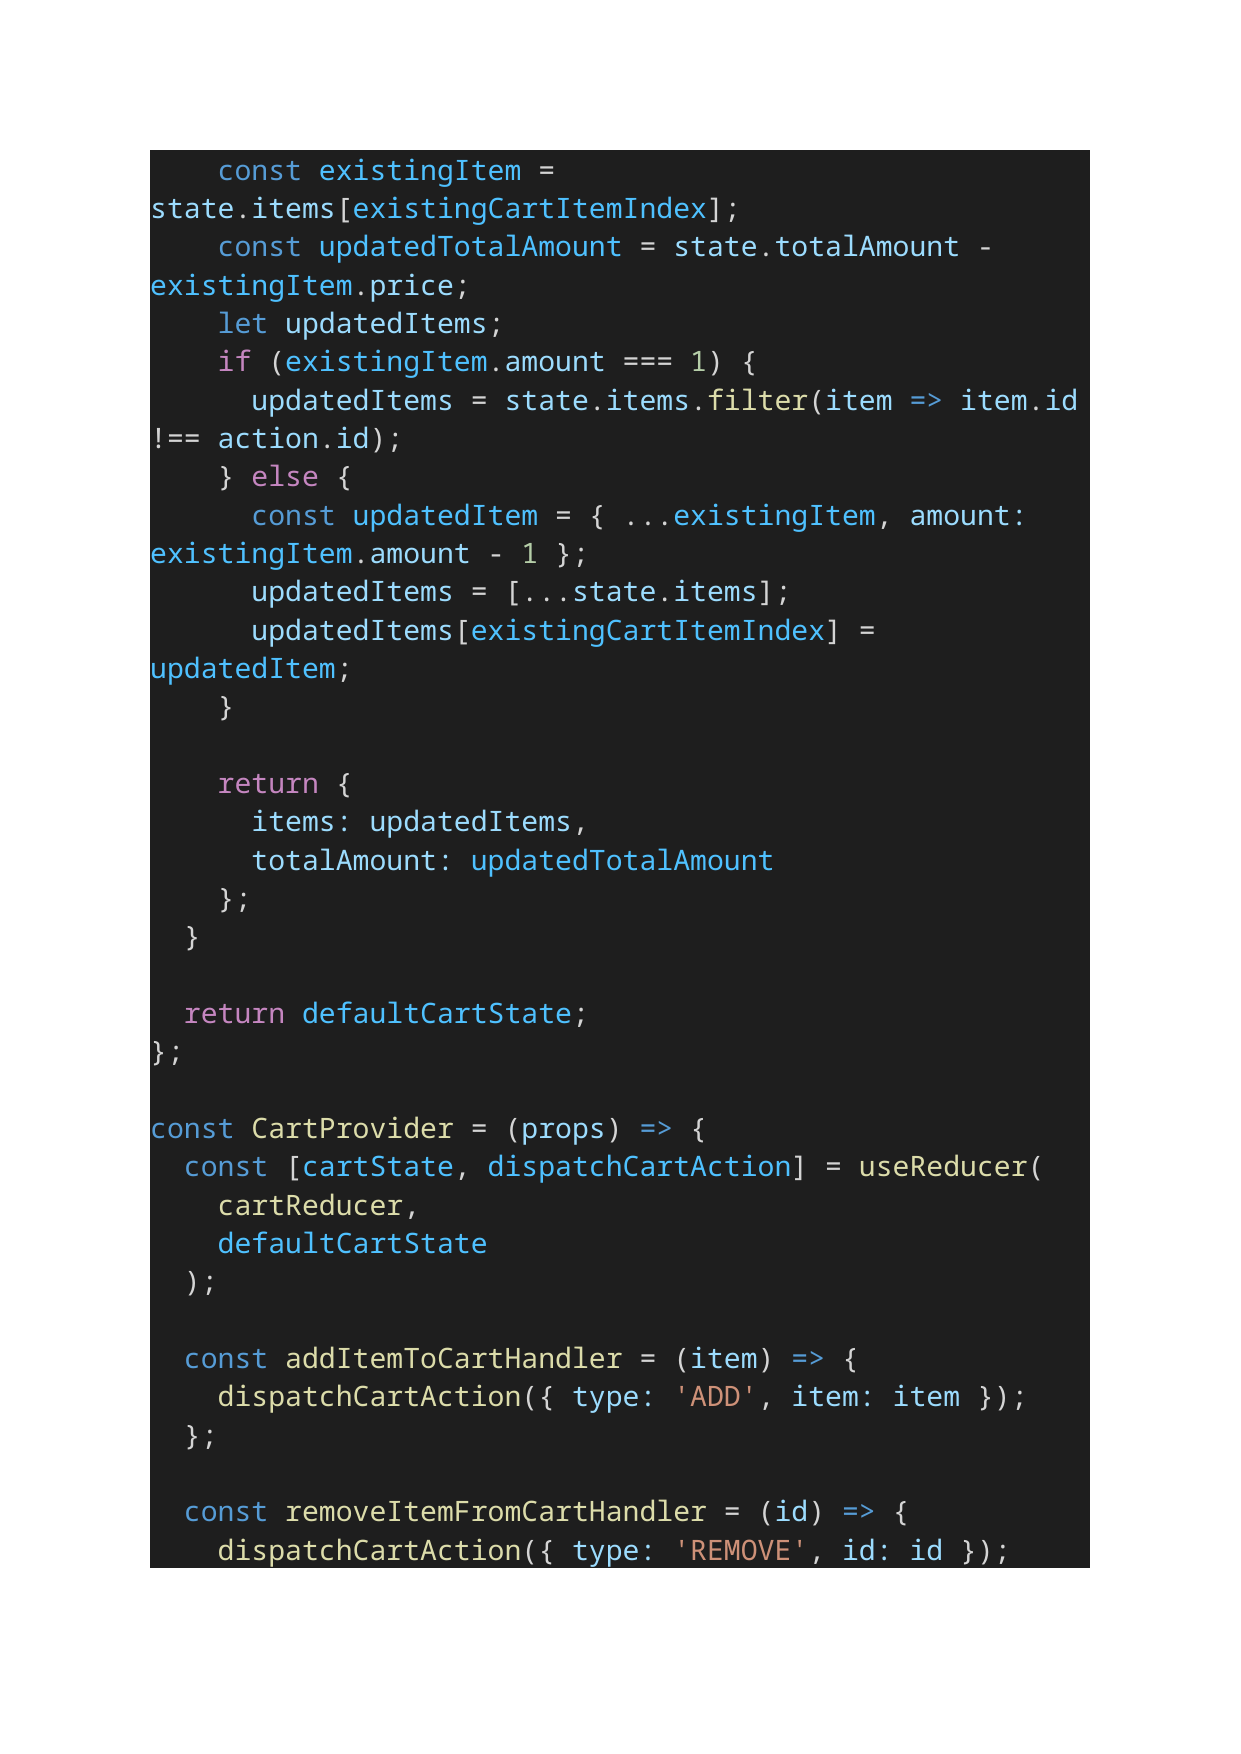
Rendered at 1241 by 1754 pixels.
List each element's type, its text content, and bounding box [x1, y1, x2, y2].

text }; [150, 878, 1090, 917]
text dispatchCartAction({ type: 'ADD', item: item }); [150, 1377, 1090, 1415]
text updatedItems[existingCartItemIndex] = updatedItem; [150, 610, 1090, 687]
text } else { [150, 457, 1090, 495]
text const removeItemFromCartHandler = (id) => { [150, 1492, 1090, 1530]
text } [150, 687, 1090, 725]
text const updatedTotalAmount = state.totalAmount - existingItem.price; [150, 227, 1090, 303]
text items: updatedItems, [150, 802, 1090, 840]
text }; [150, 1415, 1090, 1453]
text const CartProvider = (props) => { [150, 1108, 1090, 1147]
text ); [150, 1262, 1090, 1300]
text const addItemToCartHandler = (item) => { [150, 1338, 1090, 1377]
text return { [150, 763, 1090, 802]
text cartReducer, [150, 1185, 1090, 1223]
text totalAmount: updatedTotalAmount [150, 840, 1090, 878]
text const [cartState, dispatchCartAction] = useReducer( [150, 1147, 1090, 1185]
text defaultCartState [150, 1223, 1090, 1262]
text updatedItems = [...state.items]; [150, 572, 1090, 610]
text return defaultCartState; [150, 993, 1090, 1032]
text let updatedItems; [150, 303, 1090, 342]
text const updatedItem = { ...existingItem, amount: existingItem.amount - 1 }; [150, 495, 1090, 572]
text updatedItems = state.items.filter(item => item.id !== action.id); [150, 380, 1090, 457]
text const existingItem = state.items[existingCartItemIndex]; [150, 150, 1090, 227]
text } [150, 917, 1090, 955]
text }; [150, 1032, 1090, 1070]
text dispatchCartAction({ type: 'REMOVE', id: id }); [150, 1530, 1090, 1568]
text if (existingItem.amount === 1) { [150, 342, 1090, 380]
